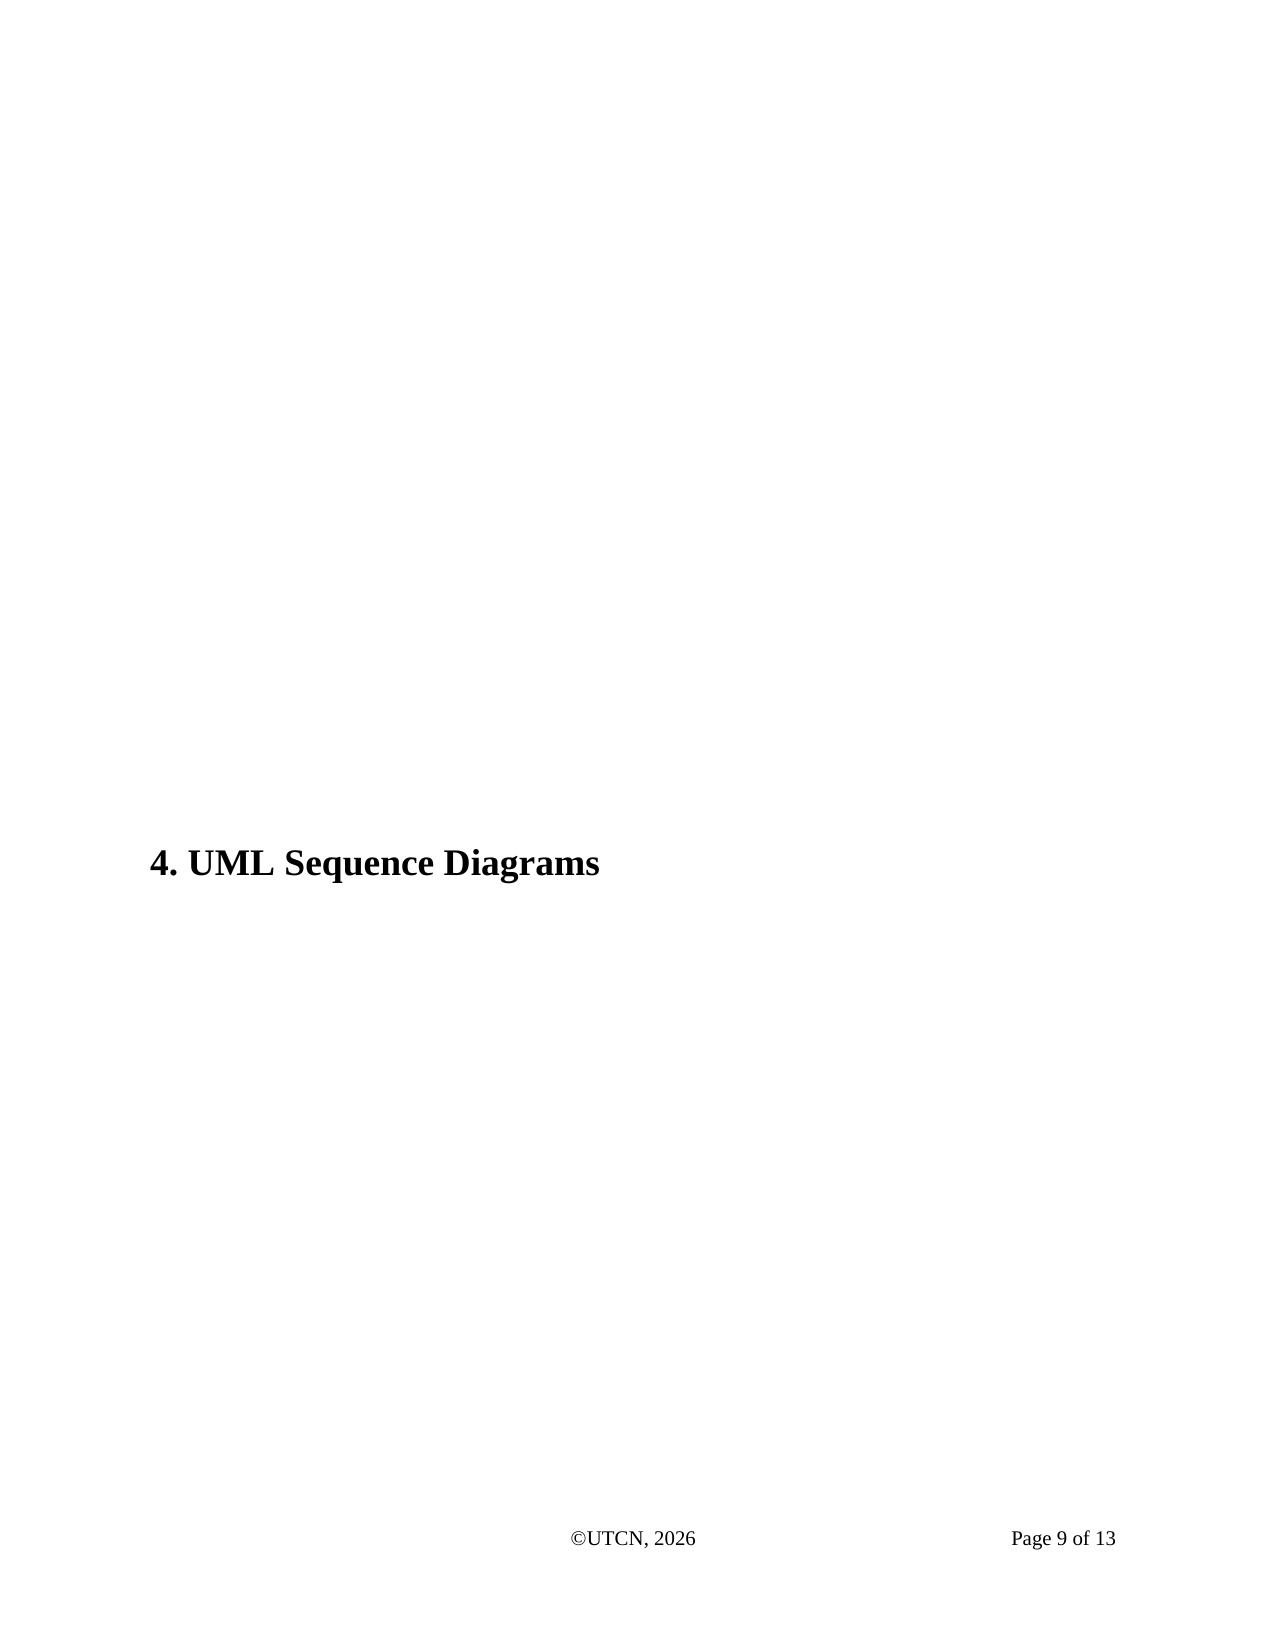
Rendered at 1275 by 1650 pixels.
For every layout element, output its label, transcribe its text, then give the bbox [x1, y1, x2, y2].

title 4. UML Sequence Diagrams [150, 840, 1125, 883]
